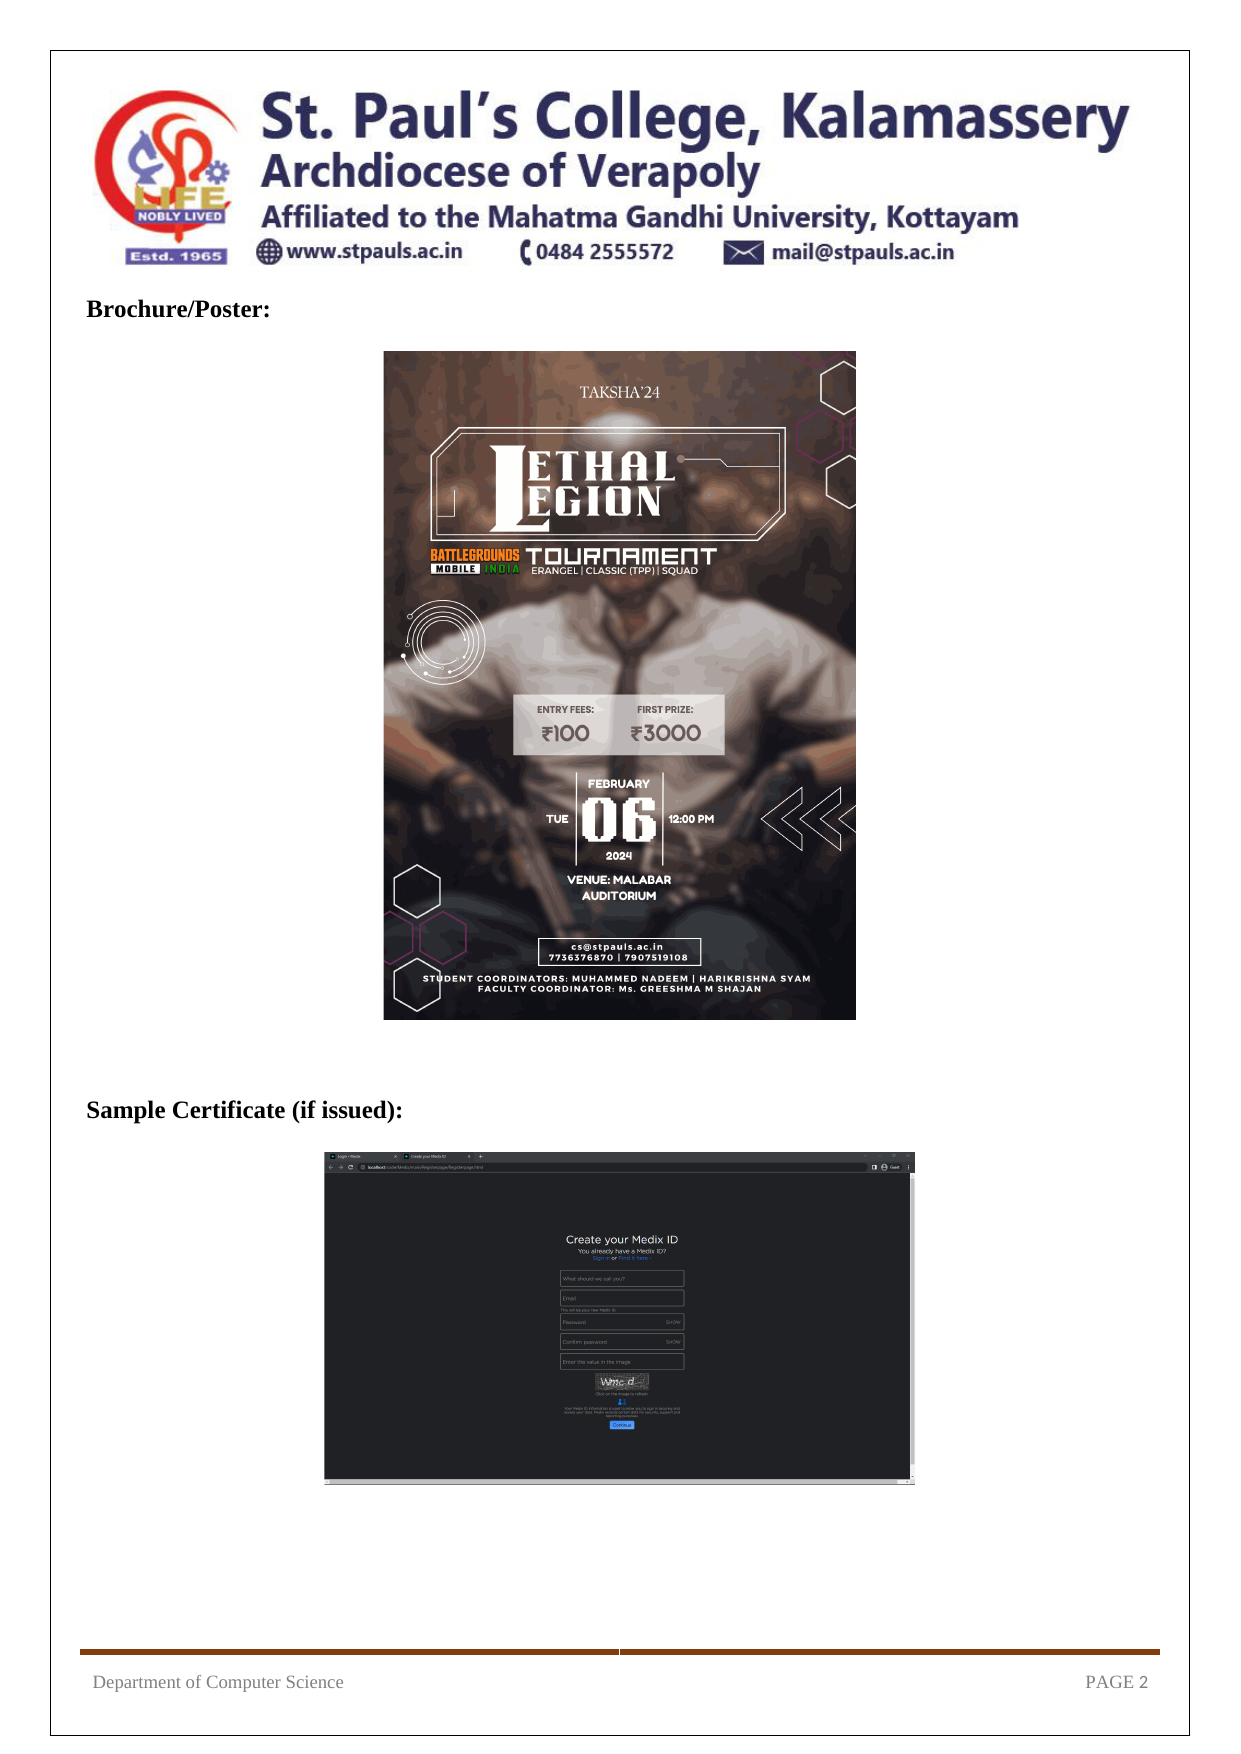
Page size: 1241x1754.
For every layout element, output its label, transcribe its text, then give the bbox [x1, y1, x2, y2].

table_header Brochure/Poster: [75, 295, 1164, 323]
picture [324, 1152, 915, 1485]
picture [383, 351, 856, 1020]
table_cell [75, 323, 1164, 1048]
table_cell [75, 1124, 1164, 1512]
table_header Sample Certificate (if issued): [75, 1095, 1164, 1124]
